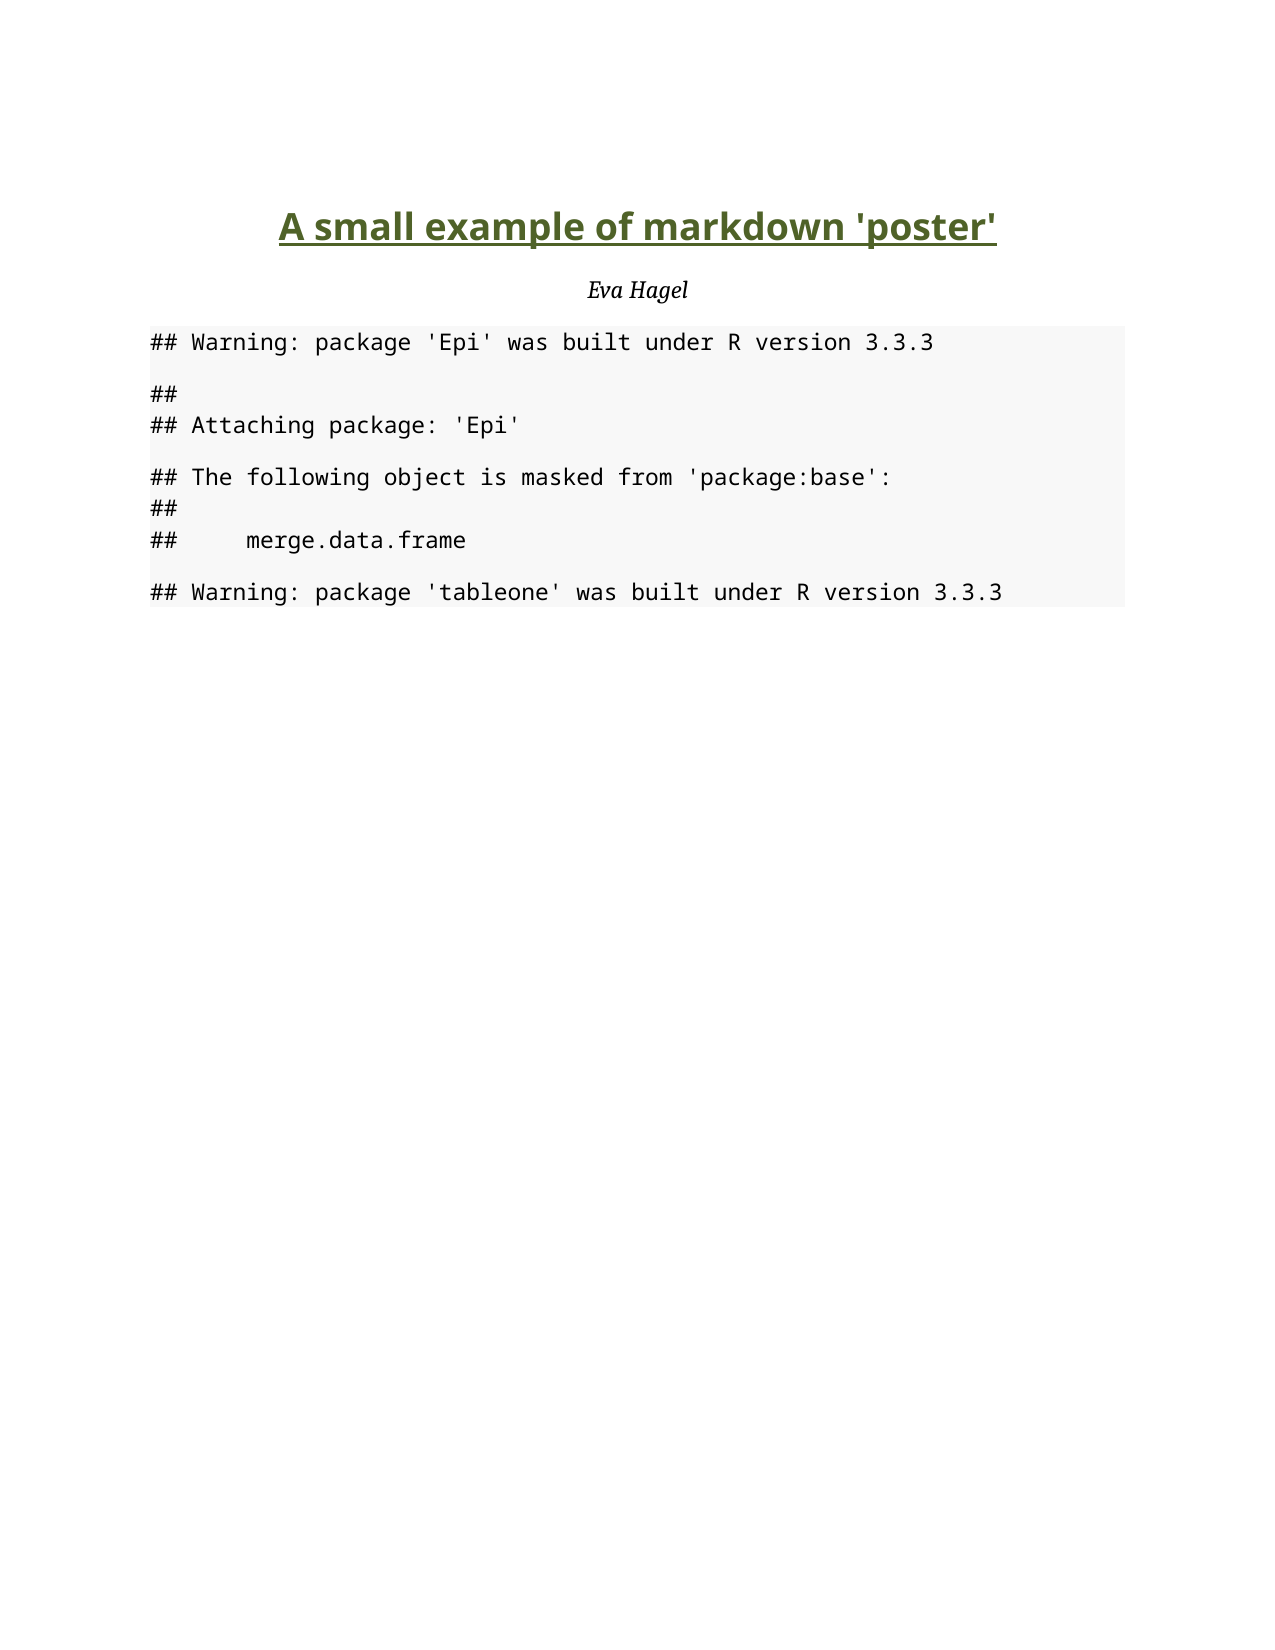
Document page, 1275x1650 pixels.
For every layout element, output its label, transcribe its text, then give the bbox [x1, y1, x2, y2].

text ## Warning: package 'Epi' was built under R version 3.3.3 [150, 326, 1125, 357]
text ## Warning: package 'tableone' was built under R version 3.3.3 [150, 576, 1125, 607]
text Eva Hagel [150, 276, 1125, 305]
title A small example of markdown 'poster' [150, 200, 1125, 251]
text ## The following object is masked from 'package:base': ## ## merge.data.frame [150, 461, 1125, 555]
text ## ## Attaching package: 'Epi' [150, 378, 1125, 440]
